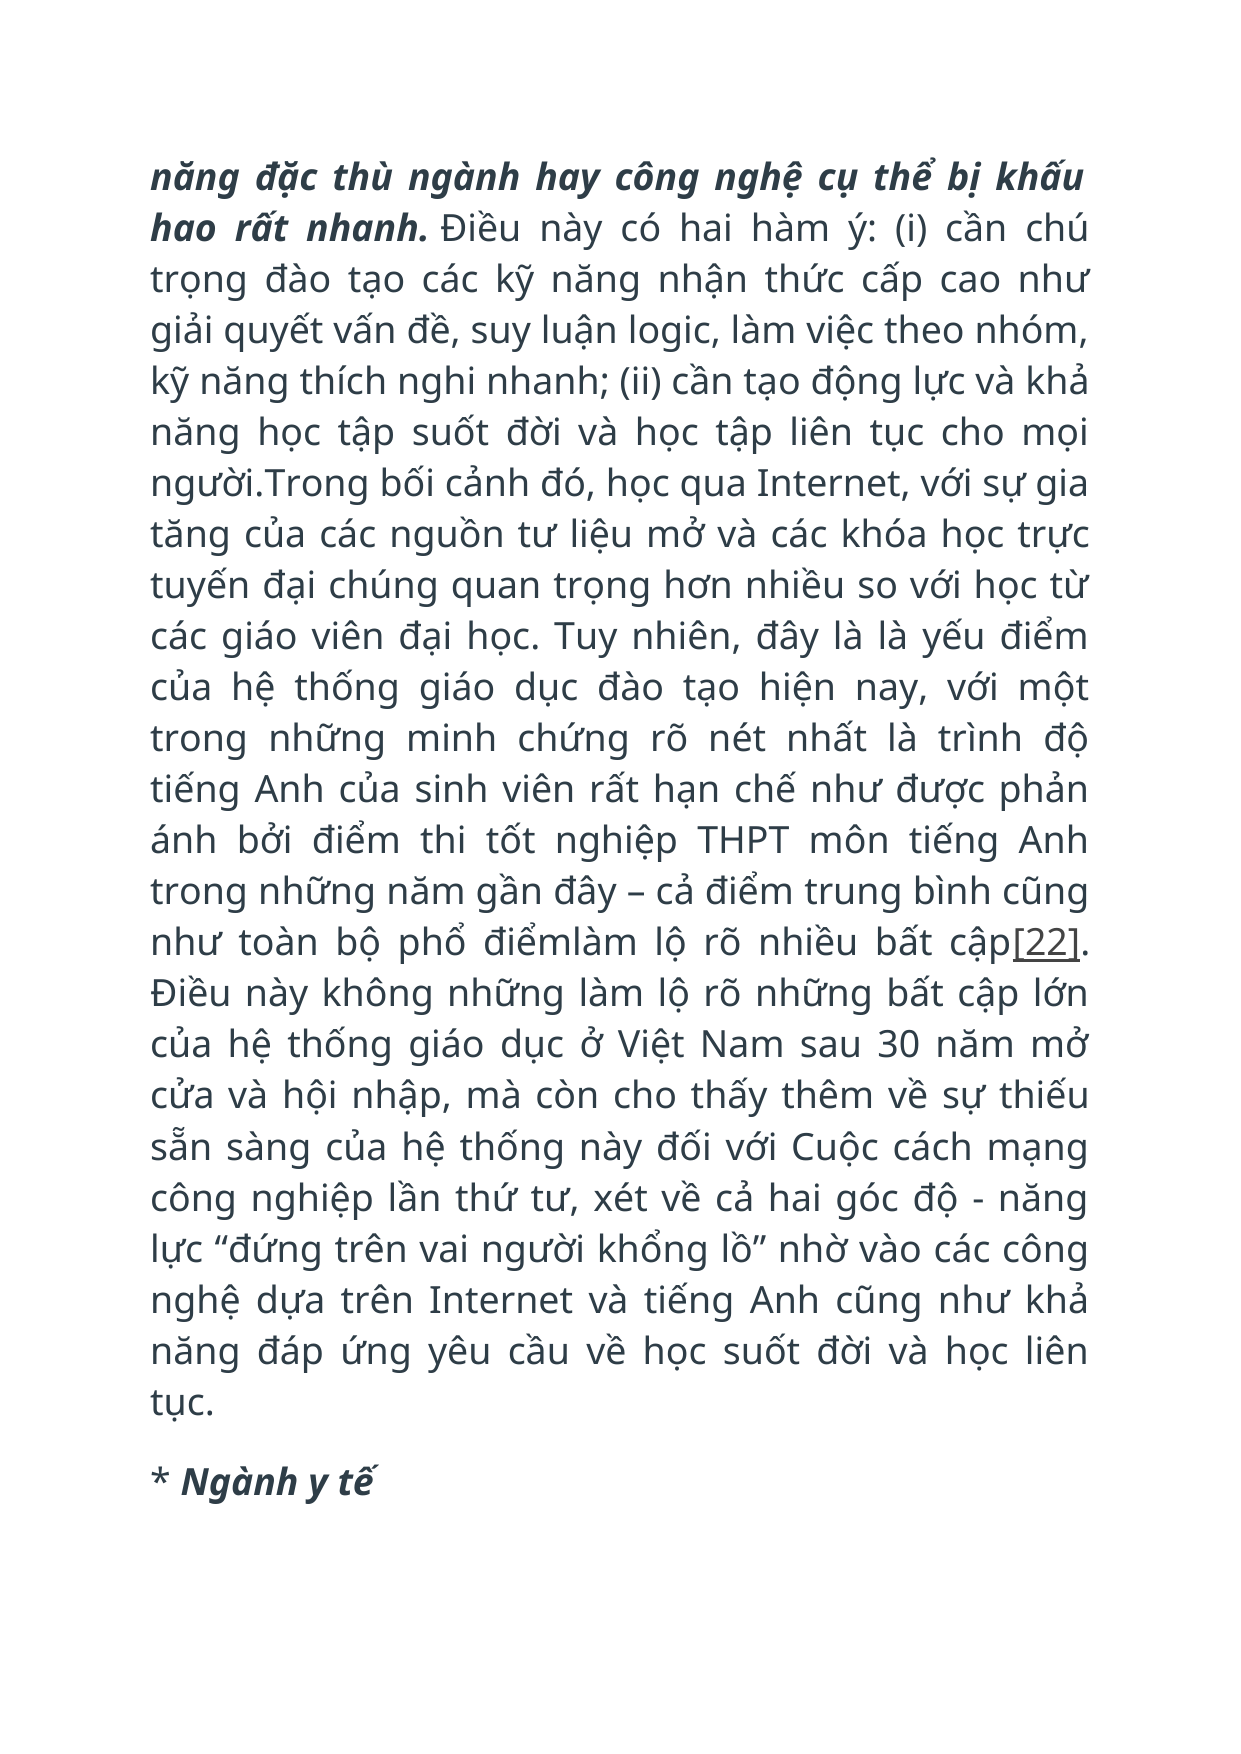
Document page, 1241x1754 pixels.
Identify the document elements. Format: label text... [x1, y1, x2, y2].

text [150, 150, 1090, 1426]
list * Ngành y tế [150, 1455, 1090, 1506]
